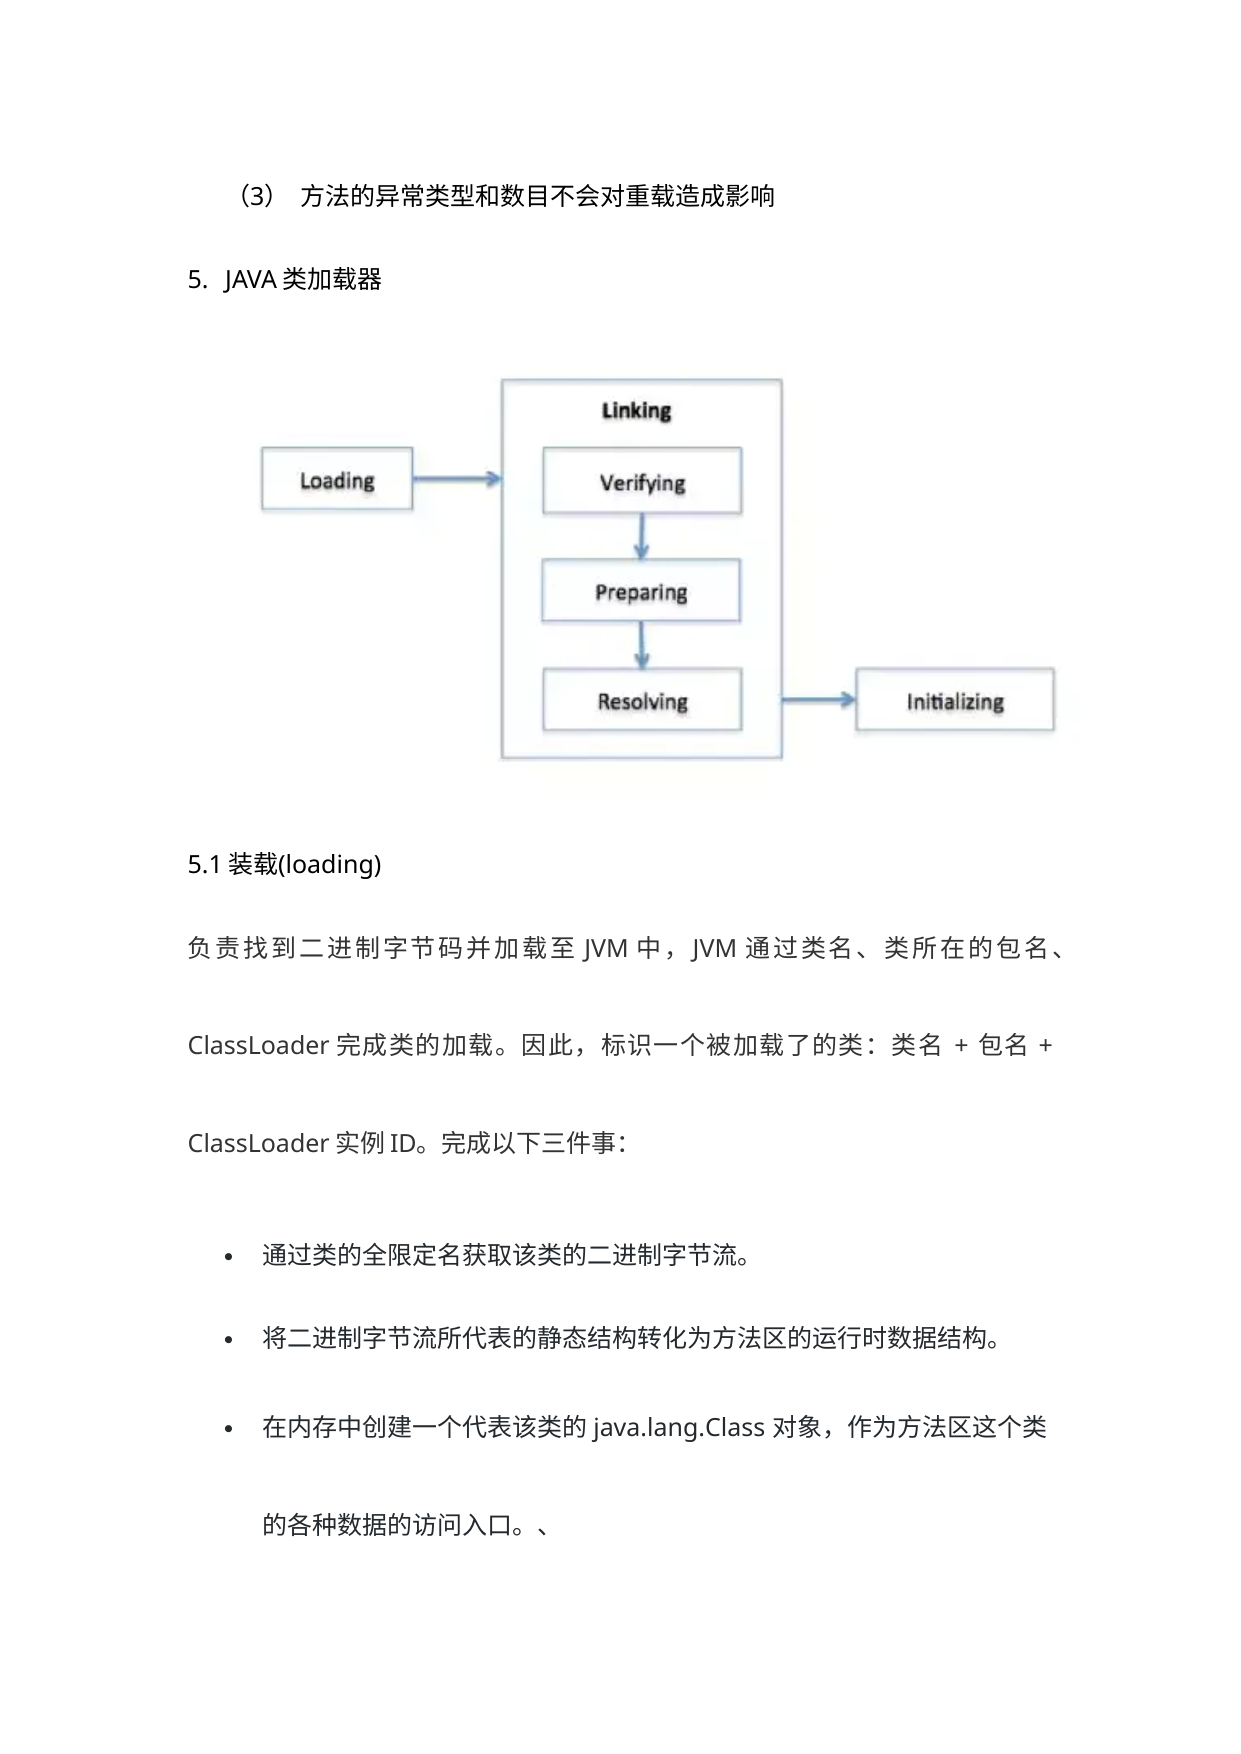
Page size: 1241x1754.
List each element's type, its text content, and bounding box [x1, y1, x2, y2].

list 在内存中创建一个代表该类的 java.lang.Class 对象，作为方法区这个类的各种数据的访问入口。、 [225, 1393, 1053, 1556]
text 负责找到二进制字节码并加载至JVM中，JVM通过类名、类所在的包名、ClassLoader完成类的加载。因此，标识一个被加载了的类：类名 + 包名 + ClassLoader实例ID。完成以下三件事： [187, 914, 1053, 1174]
list 将二进制字节流所代表的静态结构转化为方法区的运行时数据结构。 [225, 1304, 1053, 1369]
list 方法的异常类型和数目不会对重载造成影响 [225, 162, 1053, 227]
list 通过类的全限定名获取该类的二进制字节流。 [225, 1221, 1053, 1286]
picture [225, 328, 1091, 797]
text 5.1装载(loading) [187, 831, 1053, 896]
list JAVA类加载器 [187, 245, 1053, 310]
